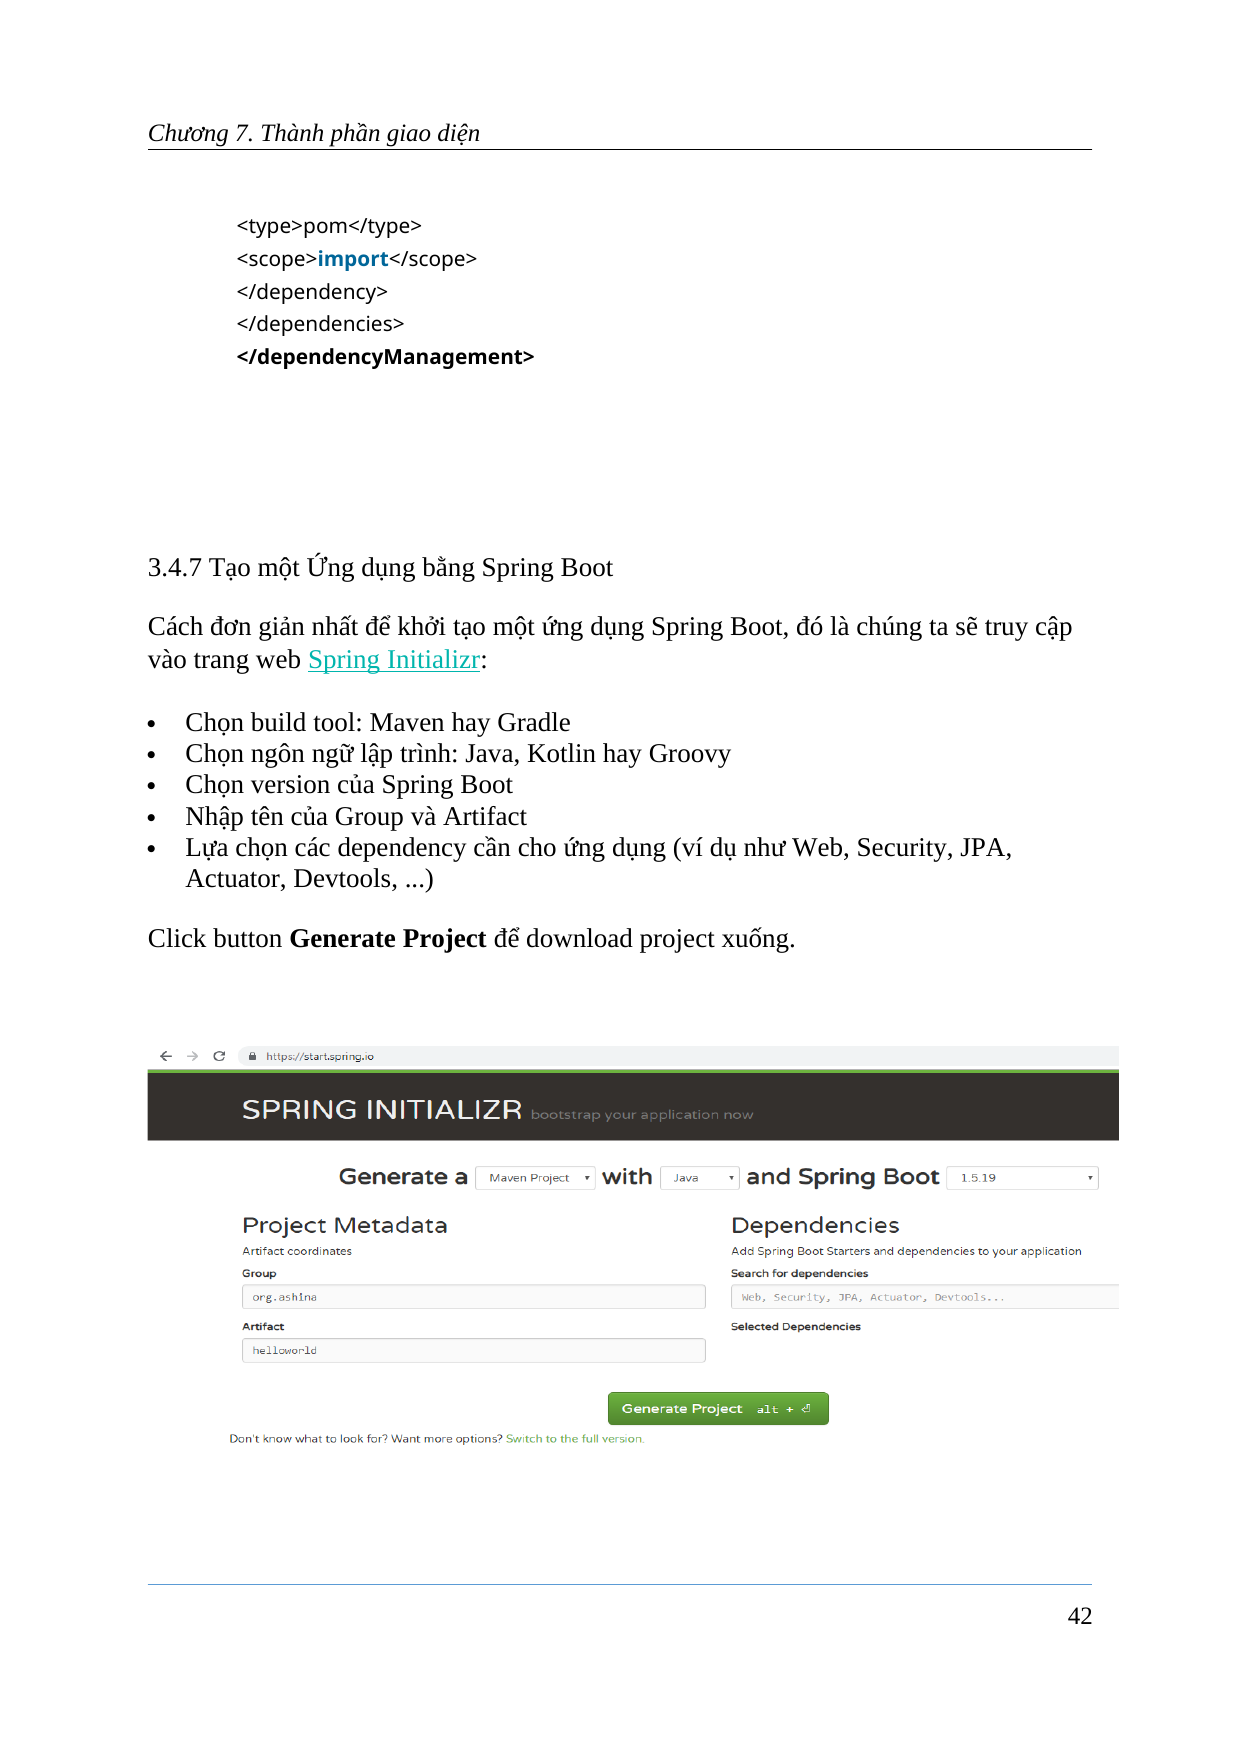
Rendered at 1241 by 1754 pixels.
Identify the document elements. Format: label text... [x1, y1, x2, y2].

text Click button Generate Project để download project xuống. [148, 922, 1092, 953]
picture [147, 1045, 1119, 1463]
list Chọn build tool: Maven hay Gradle [148, 706, 1092, 737]
text </dependency> [177, 272, 1092, 305]
list Chọn ngôn ngữ lập trình: Java, Kotlin hay Groovy [148, 737, 1092, 768]
text Cách đơn giản nhất để khởi tạo một ứng dụng Spring Boot, đó là chúng ta sẽ truy cập vào trang web Spring Initializr: [148, 610, 1092, 675]
text <type>pom</type> [177, 207, 1092, 239]
list Lựa chọn các dependency cần cho ứng dụng (ví dụ như Web, Security, JPA, Actuator, Devtools, ...) [148, 831, 1092, 893]
text </dependencyManagement> [177, 338, 1092, 371]
list Chọn version của Spring Boot [148, 768, 1092, 800]
text </dependencies> [177, 305, 1092, 338]
text <scope>import</scope> [177, 239, 1092, 272]
subtitle Tạo một Ứng dụng bằng Spring Boot [148, 543, 1092, 585]
list Nhập tên của Group và Artifact [148, 800, 1092, 831]
